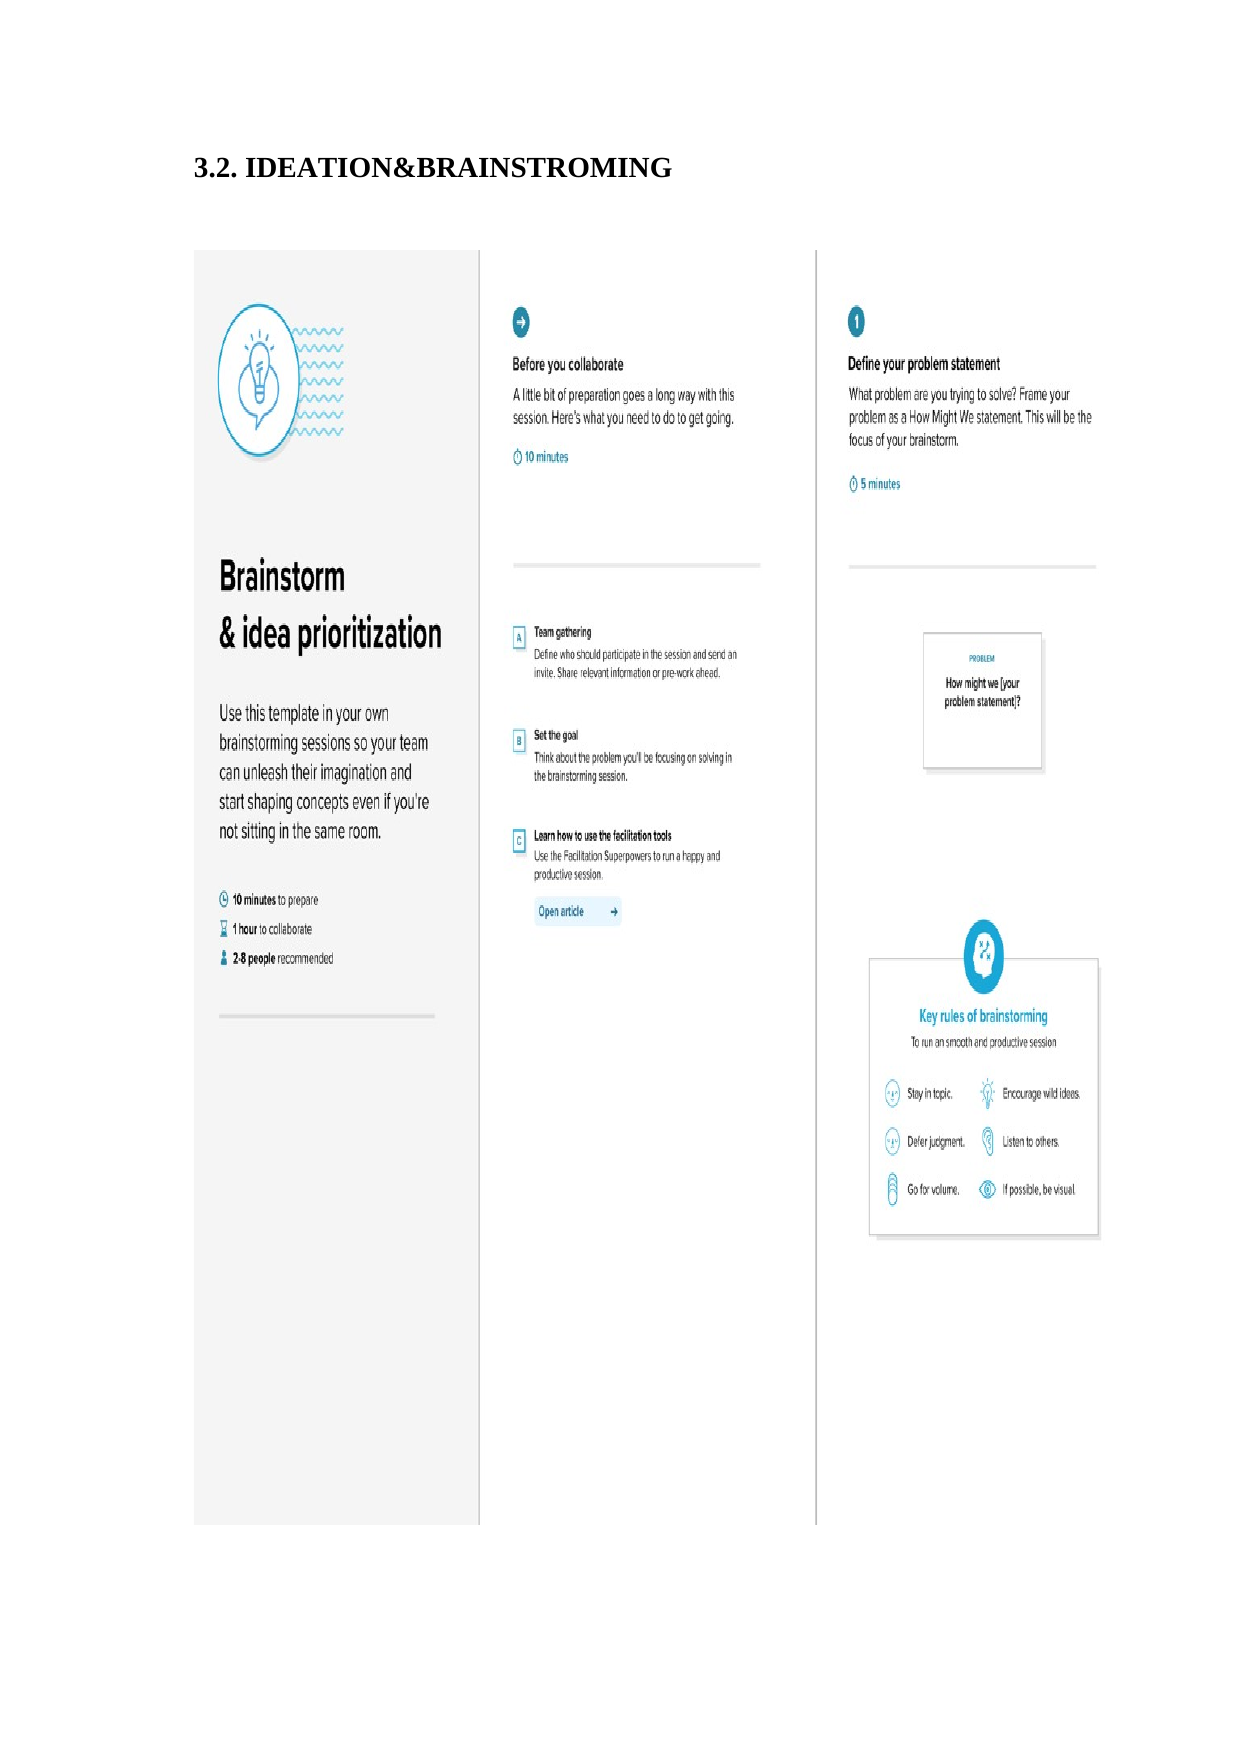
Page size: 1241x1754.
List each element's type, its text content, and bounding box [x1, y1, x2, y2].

list 3.2. IDEATION&BRAINSTROMING [194, 150, 1090, 183]
picture [193, 250, 1134, 1525]
